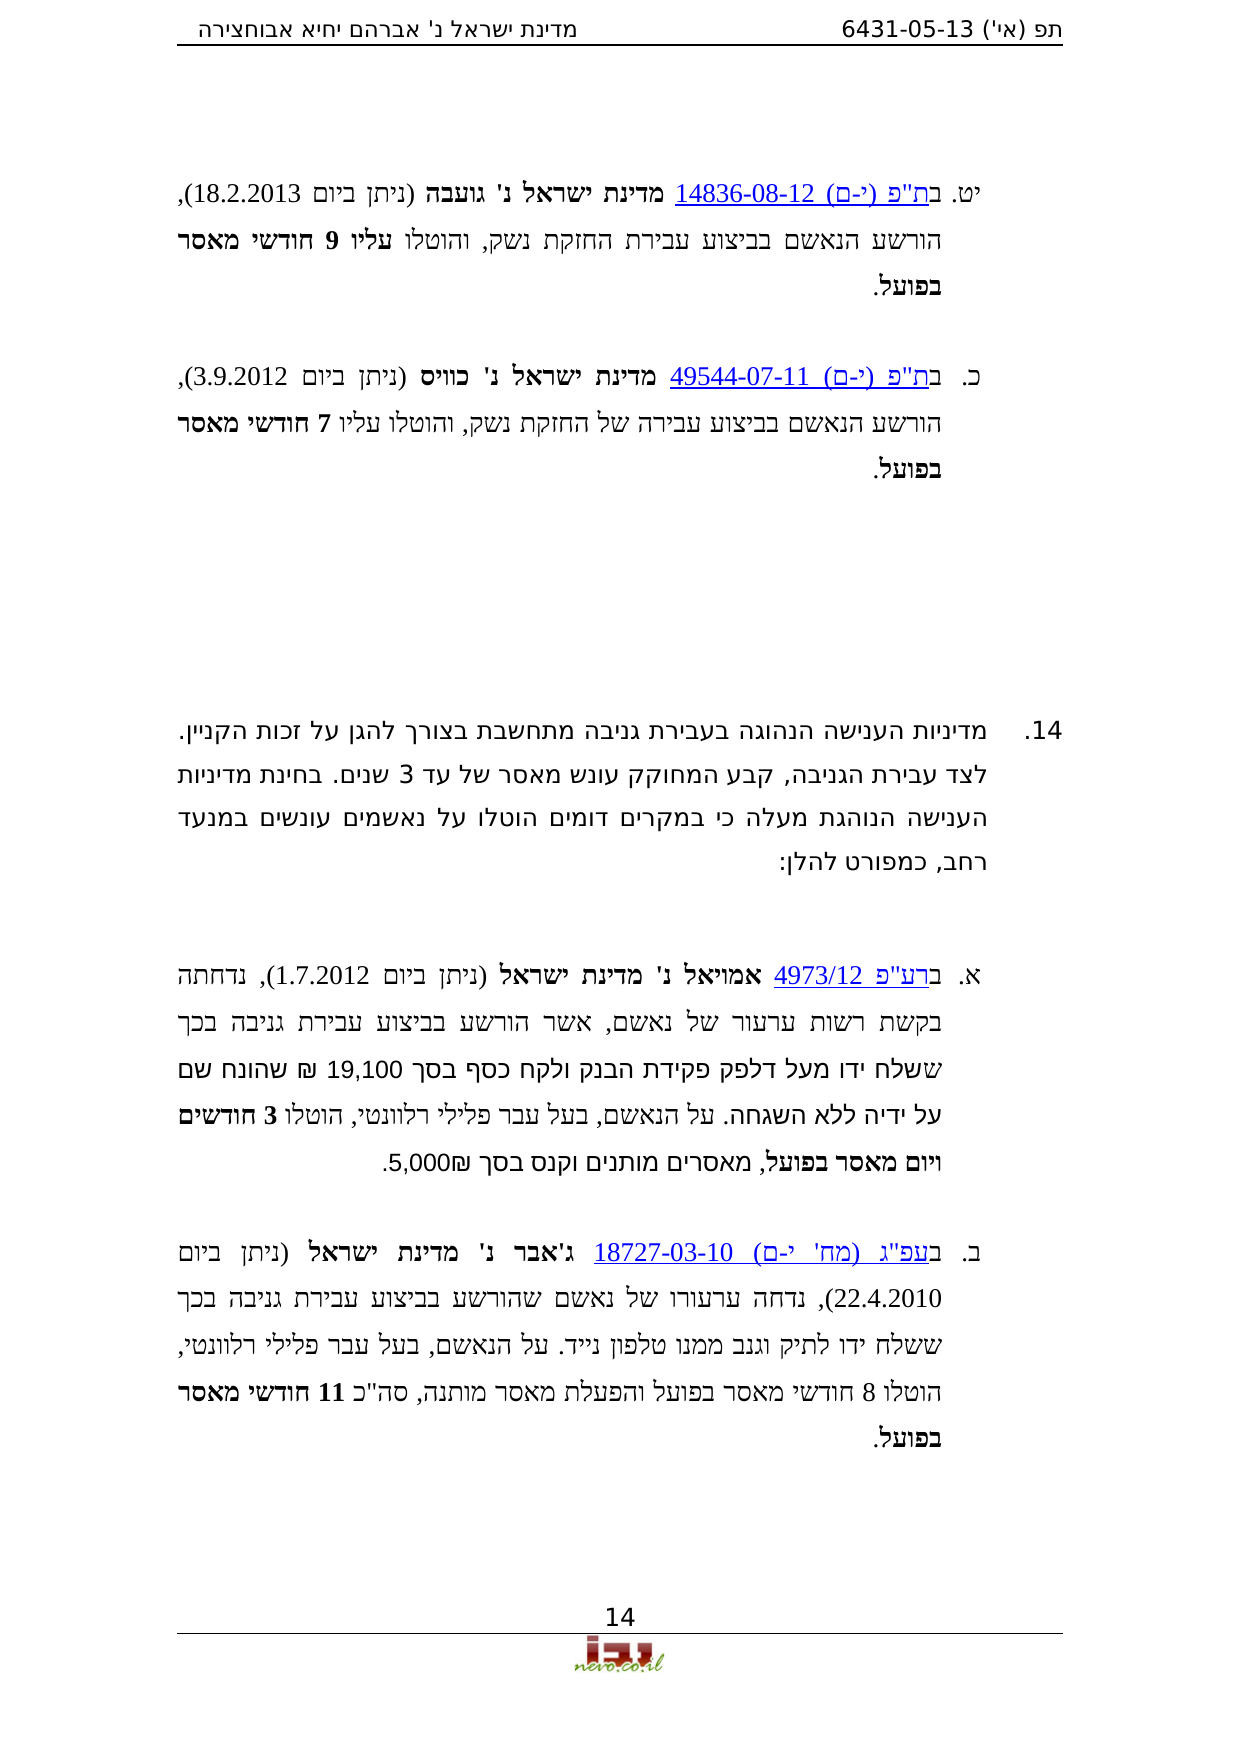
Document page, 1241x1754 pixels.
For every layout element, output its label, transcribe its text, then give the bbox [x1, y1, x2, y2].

text יט. בת"פ (י-ם) 14836-08-12 מדינת ישראל נ' גועבה (ניתן ביום 18.2.2013), הורשע הנאשם בביצוע עבירת החזקת נשק, והוטלו עליו 9 חודשי מאסר בפועל. [177, 177, 981, 302]
text כ. בת"פ (י-ם) 49544-07-11 מדינת ישראל נ' כוויס (ניתן ביום 3.9.2012), הורשע הנאשם בביצוע עבירה של החזקת נשק, והוטלו עליו 7 חודשי מאסר בפועל. [177, 360, 981, 485]
picture [574, 1635, 666, 1673]
list 14. מדיניות הענישה הנהוגה בעבירת גניבה מתחשבת בצורך להגן על זכות הקניין. לצד עבירת הגניבה, קבע המחוקק עונש מאסר של עד 3 שנים. בחינת מדיניות הענישה הנוהגת מעלה כי במקרים דומים הוטלו על נאשמים עונשים במנעד רחב, כמפורט להלן: [177, 716, 1063, 877]
text ב. בעפ"ג (מח' י-ם) 18727-03-10 ג'אבר נ' מדינת ישראל (ניתן ביום 22.4.2010), נדחה ערעורו של נאשם שהורשע בביצוע עבירת גניבה בכך ששלח ידו לתיק וגנב ממנו טלפון נייד. על הנאשם, בעל עבר פלילי רלוונטי, הוטלו 8 חודשי מאסר בפועל והפעלת מאסר מותנה, סה"כ 11 חודשי מאסר בפועל. [177, 1236, 981, 1454]
text א. ברע"פ 4973/12 אמויאל נ' מדינת ישראל (ניתן ביום 1.7.2012), נדחתה בקשת רשות ערעור של נאשם, אשר הורשע בביצוע עבירת גניבה בכך ששלח ידו מעל דלפק פקידת הבנק ולקח כסף בסך 19,100 ₪ שהונח שם על ידיה ללא השגחה. על הנאשם, בעל עבר פלילי רלוונטי, הוטלו 3 חודשים ויום מאסר בפועל, מאסרים מותנים וקנס בסך 5,000₪. [177, 959, 981, 1177]
